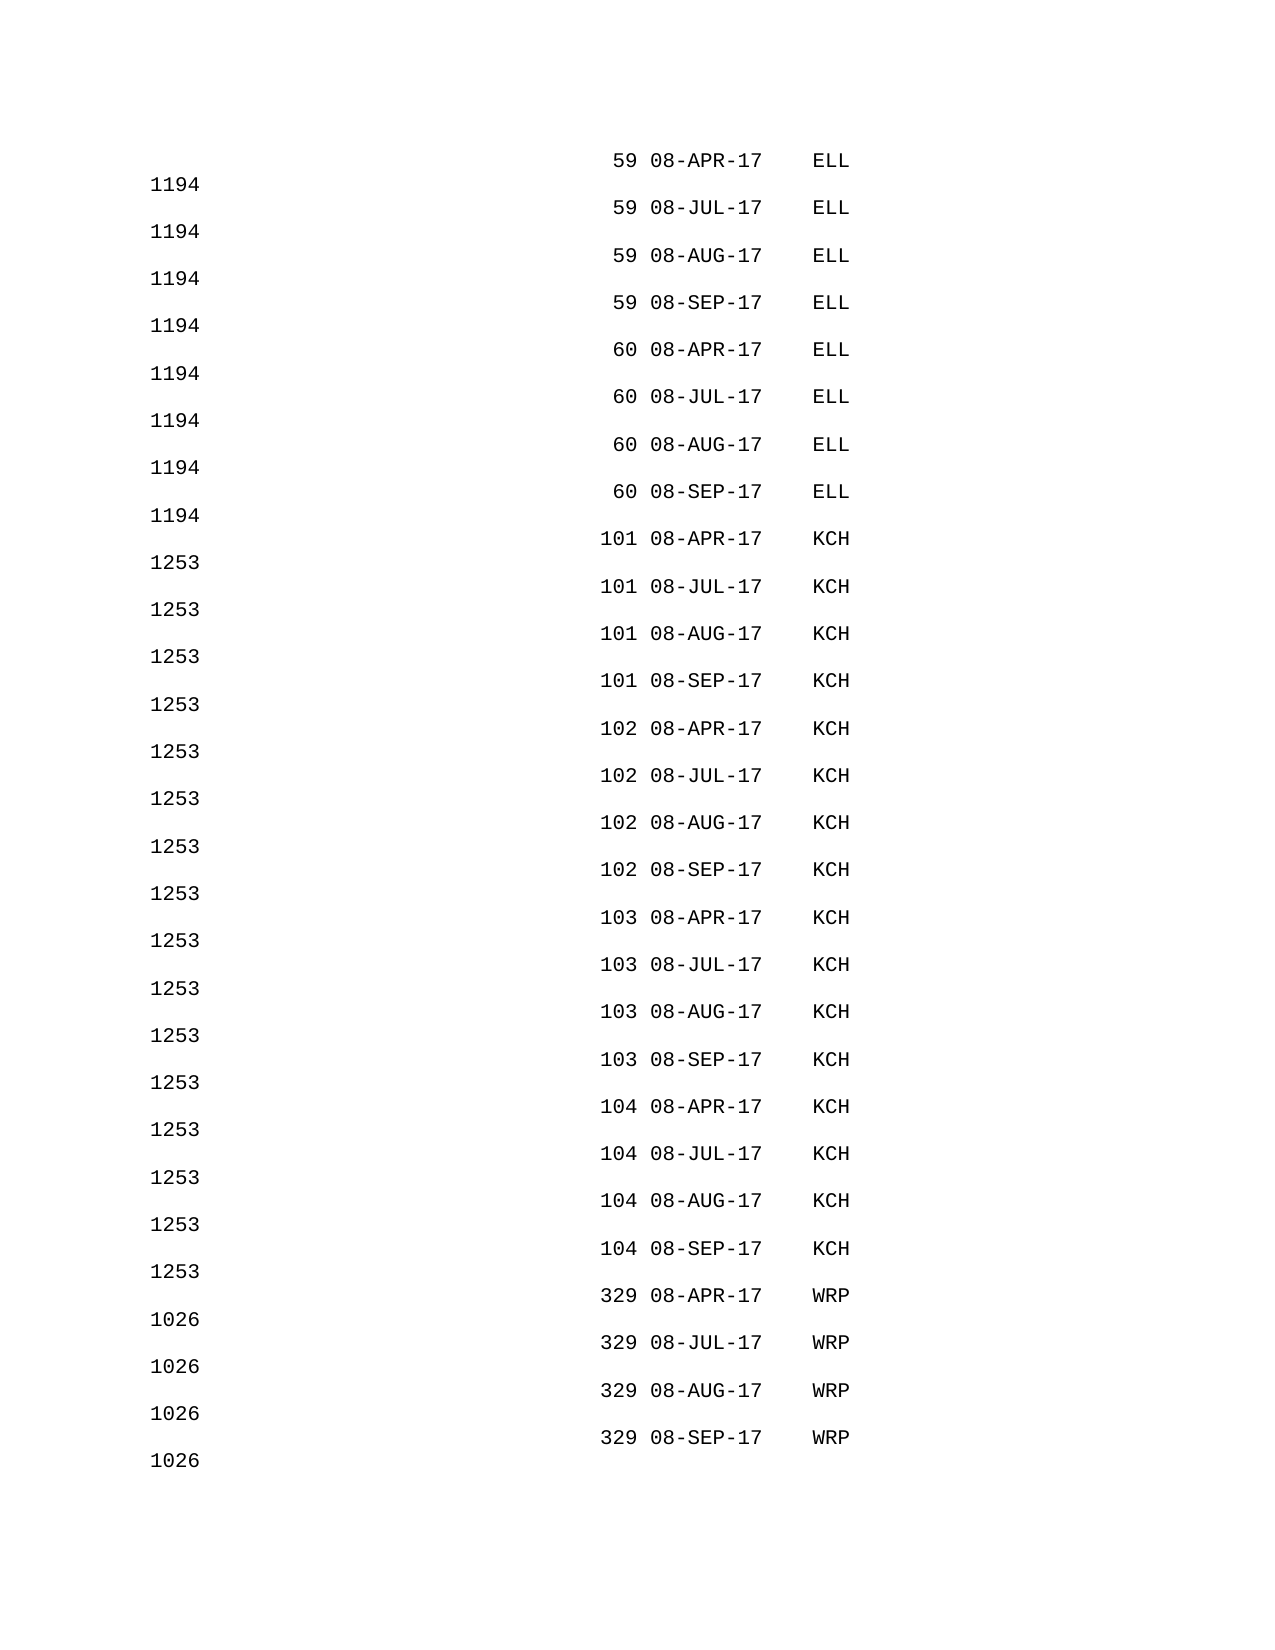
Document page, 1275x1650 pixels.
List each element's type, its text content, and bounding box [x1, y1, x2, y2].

text 103 08-APR-17 KCH 1253 [150, 907, 1125, 954]
text 101 08-SEP-17 KCH 1253 [150, 670, 1125, 717]
text 59 08-APR-17 ELL 1194 [150, 150, 1125, 197]
text 103 08-JUL-17 KCH 1253 [150, 954, 1125, 1001]
text 59 08-AUG-17 ELL 1194 [150, 244, 1125, 292]
text 329 08-SEP-17 WRP 1026 [150, 1427, 1125, 1474]
text 102 08-APR-17 KCH 1253 [150, 717, 1125, 765]
text 60 08-APR-17 ELL 1194 [150, 339, 1125, 386]
text 60 08-JUL-17 ELL 1194 [150, 386, 1125, 434]
text 329 08-AUG-17 WRP 1026 [150, 1379, 1125, 1427]
text 104 08-AUG-17 KCH 1253 [150, 1190, 1125, 1238]
text 101 08-JUL-17 KCH 1253 [150, 576, 1125, 623]
text 59 08-SEP-17 ELL 1194 [150, 292, 1125, 339]
text 104 08-JUL-17 KCH 1253 [150, 1143, 1125, 1190]
text 329 08-JUL-17 WRP 1026 [150, 1332, 1125, 1379]
text 103 08-SEP-17 KCH 1253 [150, 1048, 1125, 1096]
text 329 08-APR-17 WRP 1026 [150, 1285, 1125, 1332]
text 60 08-SEP-17 ELL 1194 [150, 481, 1125, 528]
text 101 08-APR-17 KCH 1253 [150, 528, 1125, 576]
text 104 08-APR-17 KCH 1253 [150, 1096, 1125, 1143]
text 102 08-JUL-17 KCH 1253 [150, 765, 1125, 812]
text 103 08-AUG-17 KCH 1253 [150, 1001, 1125, 1048]
text 104 08-SEP-17 KCH 1253 [150, 1238, 1125, 1285]
text 101 08-AUG-17 KCH 1253 [150, 623, 1125, 670]
text 59 08-JUL-17 ELL 1194 [150, 197, 1125, 244]
text 102 08-SEP-17 KCH 1253 [150, 859, 1125, 907]
text 60 08-AUG-17 ELL 1194 [150, 434, 1125, 481]
text 102 08-AUG-17 KCH 1253 [150, 812, 1125, 859]
